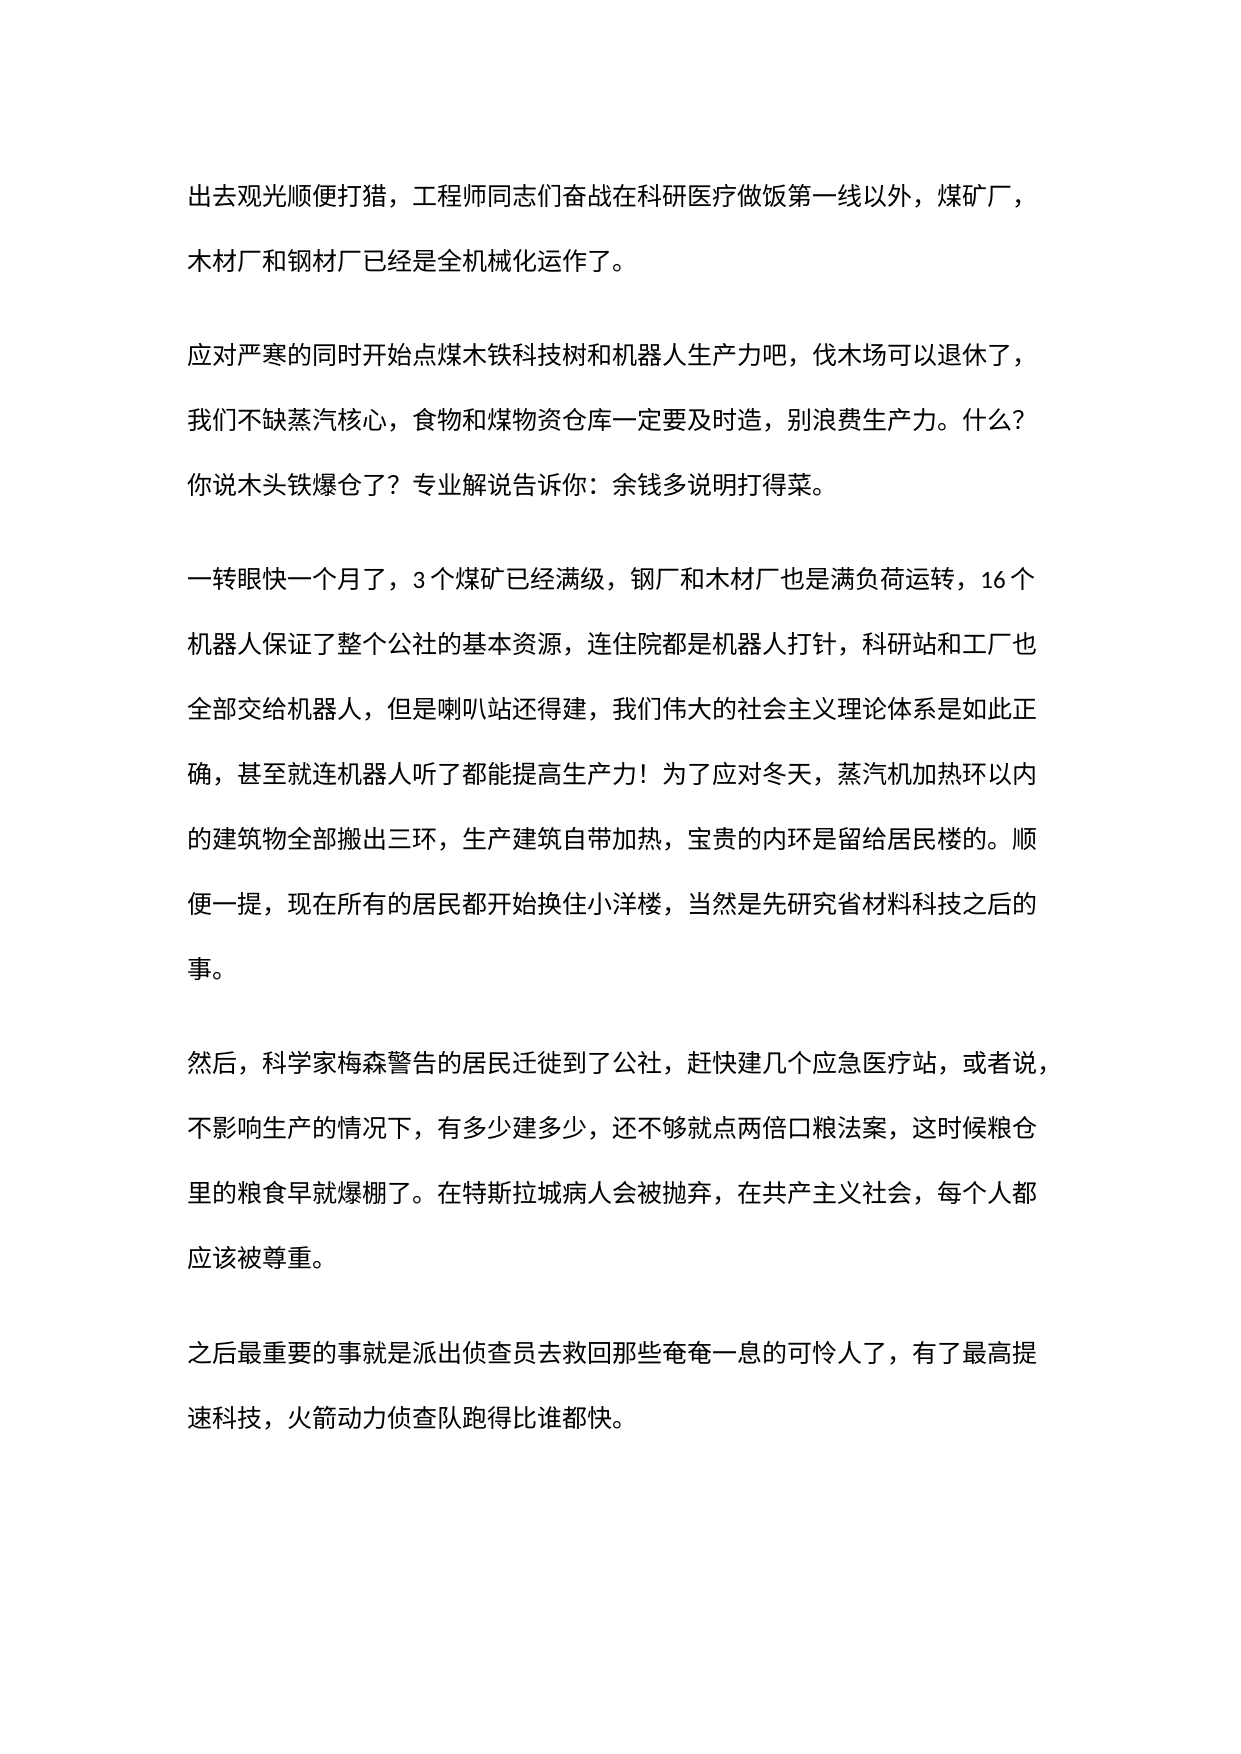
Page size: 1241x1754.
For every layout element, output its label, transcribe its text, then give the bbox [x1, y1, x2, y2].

text 一转眼快一个月了，3个煤矿已经满级，钢厂和木材厂也是满负荷运转，16个机器人保证了整个公社的基本资源，连住院都是机器人打针，科研站和工厂也全部交给机器人，但是喇叭站还得建，我们伟大的社会主义理论体系是如此正确，甚至就连机器人听了都能提高生产力！为了应对冬天，蒸汽机加热环以内的建筑物全部搬出三环，生产建筑自带加热，宝贵的内环是留给居民楼的。顺便一提，现在所有的居民都开始换住小洋楼，当然是先研究省材料科技之后的事。 [187, 545, 1053, 1000]
text 通往特斯拉城的交通线建立了，这标志着“新伦敦公社”跨过了社会主义初级阶段。这时候，生产条件已经出现了质的飞跃，除了工人同志们依旧坐着飞艇出去观光顺便打猎，工程师同志们奋战在科研医疗做饭第一线以外，煤矿厂，木材厂和钢材厂已经是全机械化运作了。 [187, 162, 1053, 292]
text 之后最重要的事就是派出侦查员去救回那些奄奄一息的可怜人了，有了最高提速科技，火箭动力侦查队跑得比谁都快。 [187, 1319, 1053, 1449]
text 然后，科学家梅森警告的居民迁徙到了公社，赶快建几个应急医疗站，或者说，不影响生产的情况下，有多少建多少，还不够就点两倍口粮法案，这时候粮仓里的粮食早就爆棚了。在特斯拉城病人会被抛弃，在共产主义社会，每个人都应该被尊重。 [187, 1029, 1053, 1289]
text 应对严寒的同时开始点煤木铁科技树和机器人生产力吧，伐木场可以退休了，我们不缺蒸汽核心，食物和煤物资仓库一定要及时造，别浪费生产力。什么？你说木头铁爆仓了？专业解说告诉你：余钱多说明打得菜。 [187, 321, 1053, 516]
